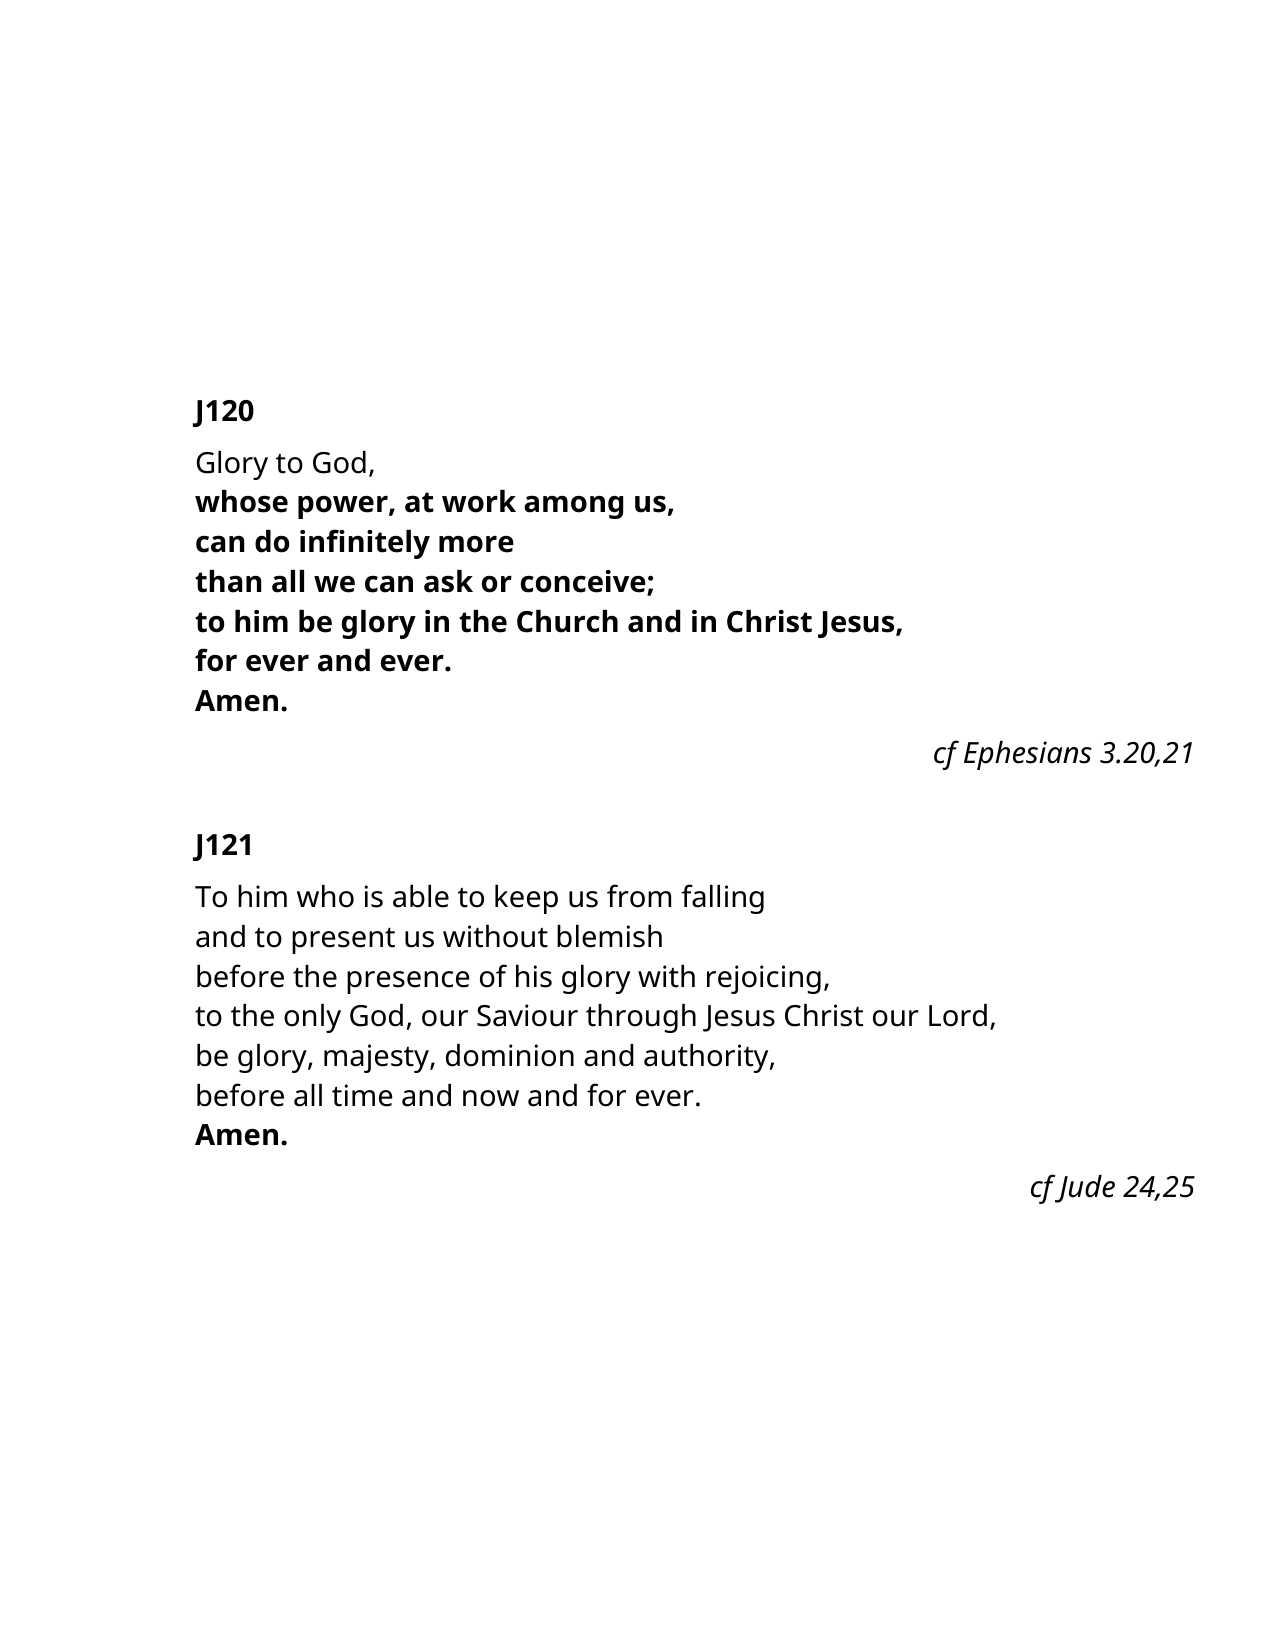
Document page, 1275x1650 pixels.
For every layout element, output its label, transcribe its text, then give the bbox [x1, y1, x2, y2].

text cf Ephesians 3.20,21 [195, 732, 1198, 772]
subtitle J121 [195, 824, 1198, 864]
text Glory to God, whose power, at work among us, can do infinitely more than all we can ask or conceive; to him be glory in the Church and in Christ Jesus, for ever and ever. Amen. [195, 442, 1198, 720]
text To him who is able to keep us from falling and to present us without blemish before the presence of his glory with rejoicing, to the only God, our Saviour through Jesus Christ our Lord, be glory, majesty, dominion and authority, before all time and now and for ever. Amen. [195, 876, 1198, 1154]
subtitle J120 [195, 390, 1198, 429]
text cf Jude 24,25 [195, 1167, 1198, 1206]
